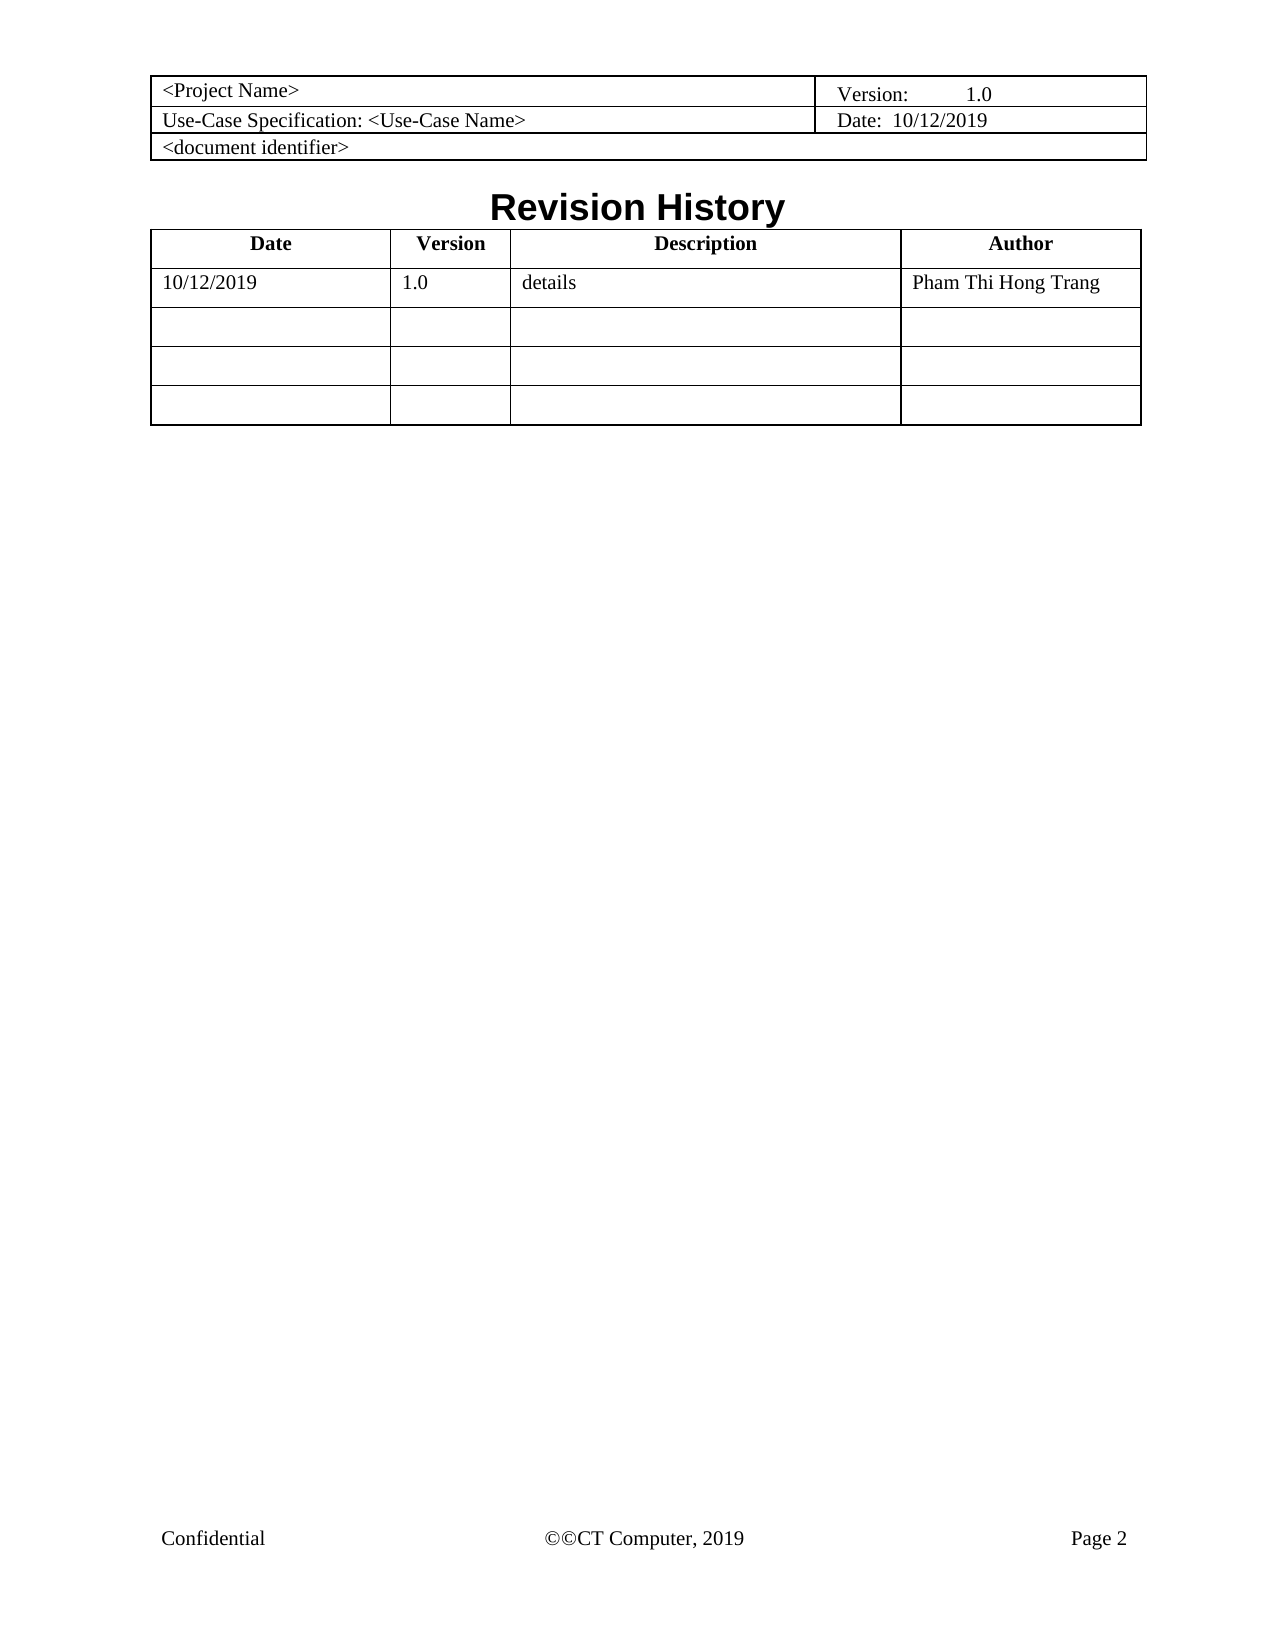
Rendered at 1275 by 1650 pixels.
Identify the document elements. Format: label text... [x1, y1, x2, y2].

table_cell [511, 347, 900, 385]
table_cell [511, 386, 900, 424]
table_cell 1.0 [391, 269, 510, 307]
table_cell [152, 308, 390, 346]
table_cell Pham Thi Hong Trang [902, 269, 1140, 307]
table_header Description [511, 230, 900, 268]
table_header Author [902, 230, 1140, 268]
table_header Date [152, 230, 390, 268]
table_cell 10/12/2019 [152, 269, 390, 307]
table_cell [152, 347, 390, 385]
table_cell [511, 308, 900, 346]
table_header Version [391, 230, 510, 268]
table_cell [391, 386, 510, 424]
table_cell [902, 308, 1140, 346]
title Revision History [150, 185, 1125, 228]
table_cell [391, 347, 510, 385]
table_cell [391, 308, 510, 346]
table_cell [902, 347, 1140, 385]
table_cell details [511, 269, 900, 307]
table_cell [902, 386, 1140, 424]
table_cell [152, 386, 390, 424]
